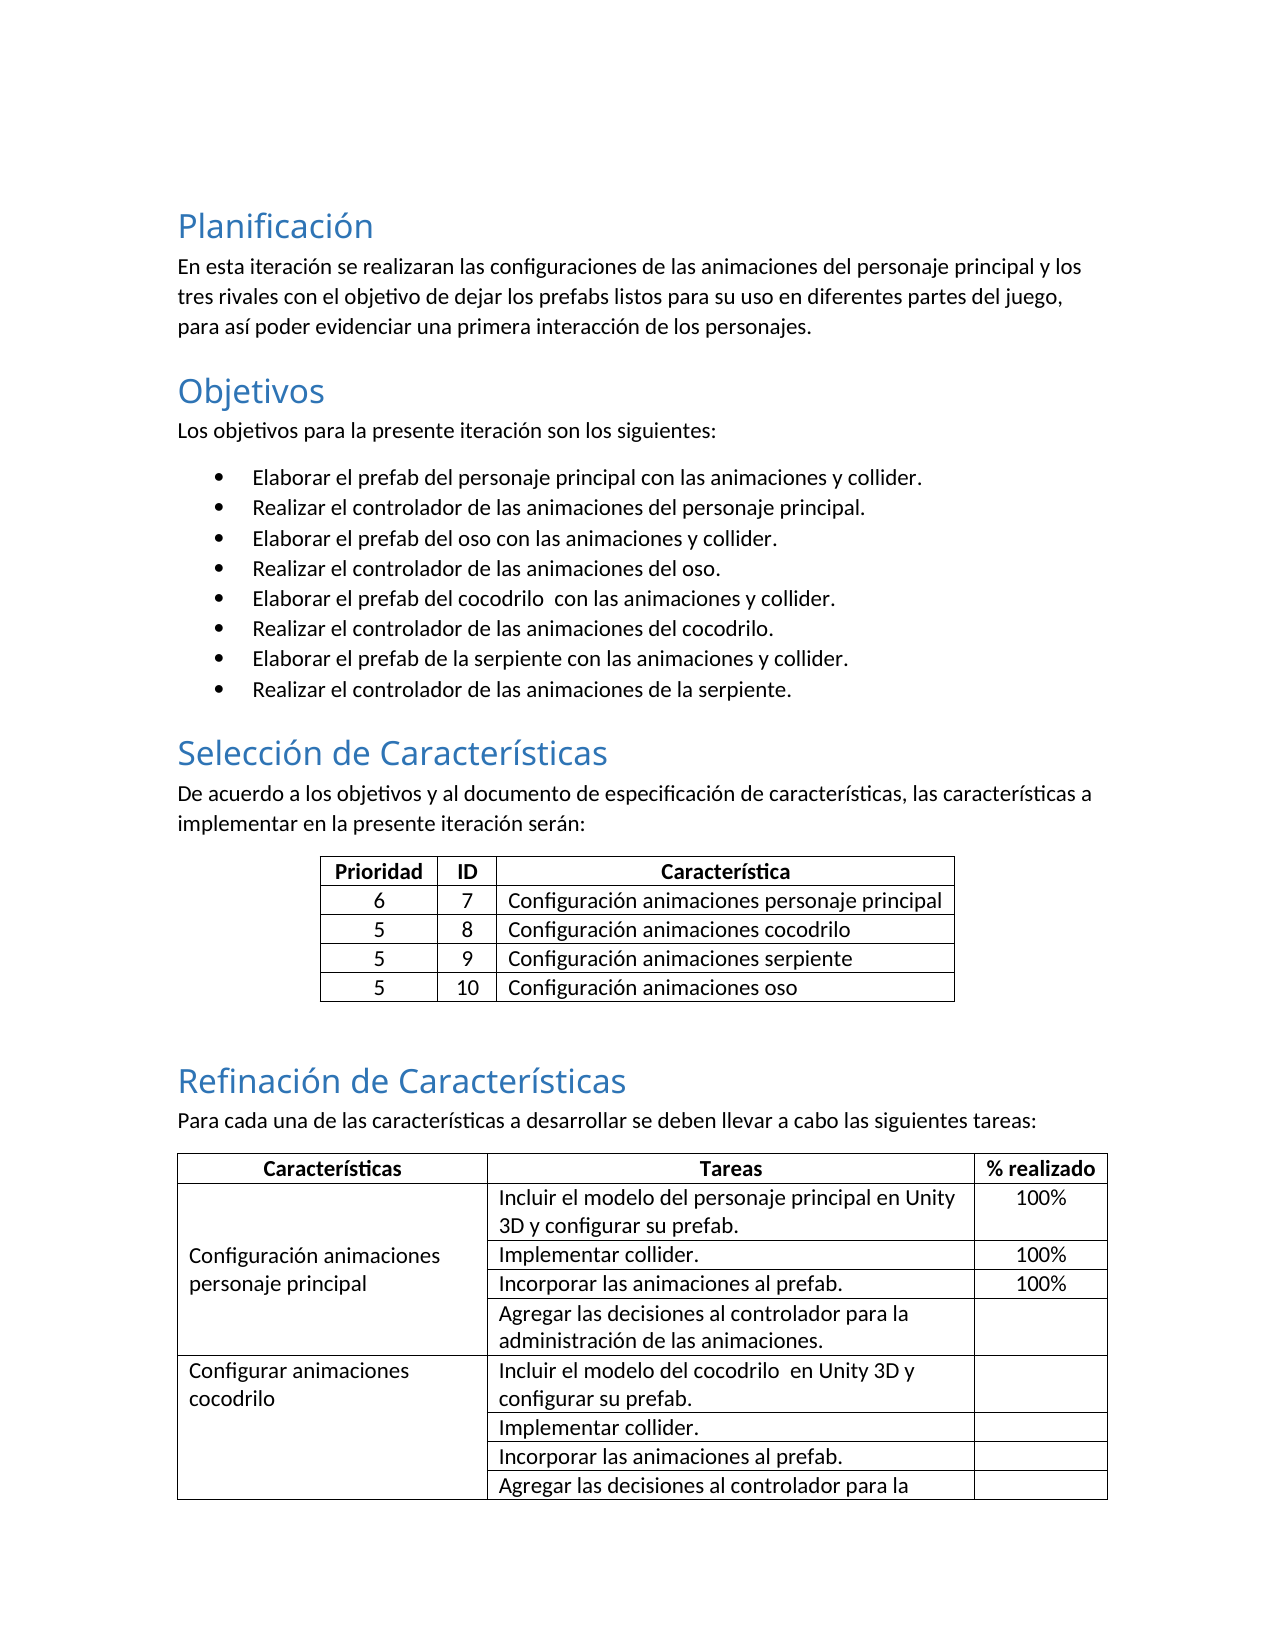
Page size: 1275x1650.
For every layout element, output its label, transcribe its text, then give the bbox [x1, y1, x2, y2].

list Elaborar el prefab de la serpiente con las animaciones y collider. [215, 644, 1098, 672]
table_header Característica [497, 857, 954, 885]
table_cell 100% [975, 1184, 1107, 1239]
table_cell Incorporar las animaciones al prefab. [488, 1442, 974, 1470]
table_header Tareas [488, 1154, 974, 1182]
list Realizar el controlador de las animaciones del oso. [215, 554, 1098, 582]
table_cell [488, 1471, 974, 1499]
table_header Prioridad [321, 857, 437, 885]
subtitle Objetivos [177, 367, 1098, 413]
table_cell [975, 1299, 1107, 1355]
table_cell 100% [975, 1270, 1107, 1298]
list Elaborar el prefab del cocodrilo con las animaciones y collider. [215, 584, 1098, 612]
table_cell Incorporar las animaciones al prefab. [488, 1270, 974, 1298]
table_cell 7 [438, 886, 496, 914]
text Para cada una de las características a desarrollar se deben llevar a cabo las siguientes tareas: [177, 1106, 1098, 1134]
table_cell Implementar collider. [488, 1241, 974, 1268]
list Elaborar el prefab del personaje principal con las animaciones y collider. [215, 463, 1098, 491]
table_cell 10 [438, 973, 496, 1001]
table_cell Configuración animaciones serpiente [497, 944, 954, 972]
table_cell Configurar animaciones cocodrilo [178, 1356, 487, 1499]
table_cell 5 [321, 973, 437, 1001]
table_cell 6 [321, 886, 437, 914]
table_cell Agregar las decisiones al controlador para la administración de las animaciones. [488, 1299, 974, 1355]
table_header % realizado [975, 1154, 1107, 1182]
table_cell [975, 1413, 1107, 1441]
table_cell 8 [438, 915, 496, 943]
subtitle Selección de Características [177, 730, 1098, 775]
text En esta iteración se realizaran las configuraciones de las animaciones del personaje principal y los tres rivales con el objetivo de dejar los prefabs listos para su uso en diferentes partes del juego, para así poder evidenciar una primera interacción de los personajes. [177, 252, 1098, 340]
text Los objetivos para la presente iteración son los siguientes: [177, 416, 1098, 444]
table_cell Incluir el modelo del cocodrilo en Unity 3D y configurar su prefab. [488, 1356, 974, 1412]
table_header Características [178, 1154, 487, 1182]
list Elaborar el prefab del oso con las animaciones y collider. [215, 524, 1098, 552]
table_cell Configuración animaciones personaje principal [178, 1184, 487, 1355]
table_cell Incluir el modelo del personaje principal en Unity 3D y configurar su prefab. [488, 1184, 974, 1239]
list Realizar el controlador de las animaciones del personaje principal. [215, 493, 1098, 521]
table_cell 9 [438, 944, 496, 972]
table_cell [975, 1471, 1107, 1499]
subtitle Planificación [177, 203, 1098, 248]
table_cell Implementar collider. [488, 1413, 974, 1441]
table_cell Configuración animaciones cocodrilo [497, 915, 954, 943]
table_cell 5 [321, 915, 437, 943]
table_cell [975, 1442, 1107, 1470]
list Realizar el controlador de las animaciones de la serpiente. [215, 675, 1098, 703]
table_header ID [438, 857, 496, 885]
list Realizar el controlador de las animaciones del cocodrilo. [215, 614, 1098, 642]
table_cell Configuración animaciones oso [497, 973, 954, 1001]
subtitle Refinación de Características [177, 1057, 1098, 1103]
table_cell 5 [321, 944, 437, 972]
table_cell 100% [975, 1241, 1107, 1268]
table_cell Configuración animaciones personaje principal [497, 886, 954, 914]
table_cell [975, 1356, 1107, 1412]
text De acuerdo a los objetivos y al documento de especificación de características, las características a implementar en la presente iteración serán: [177, 779, 1098, 837]
